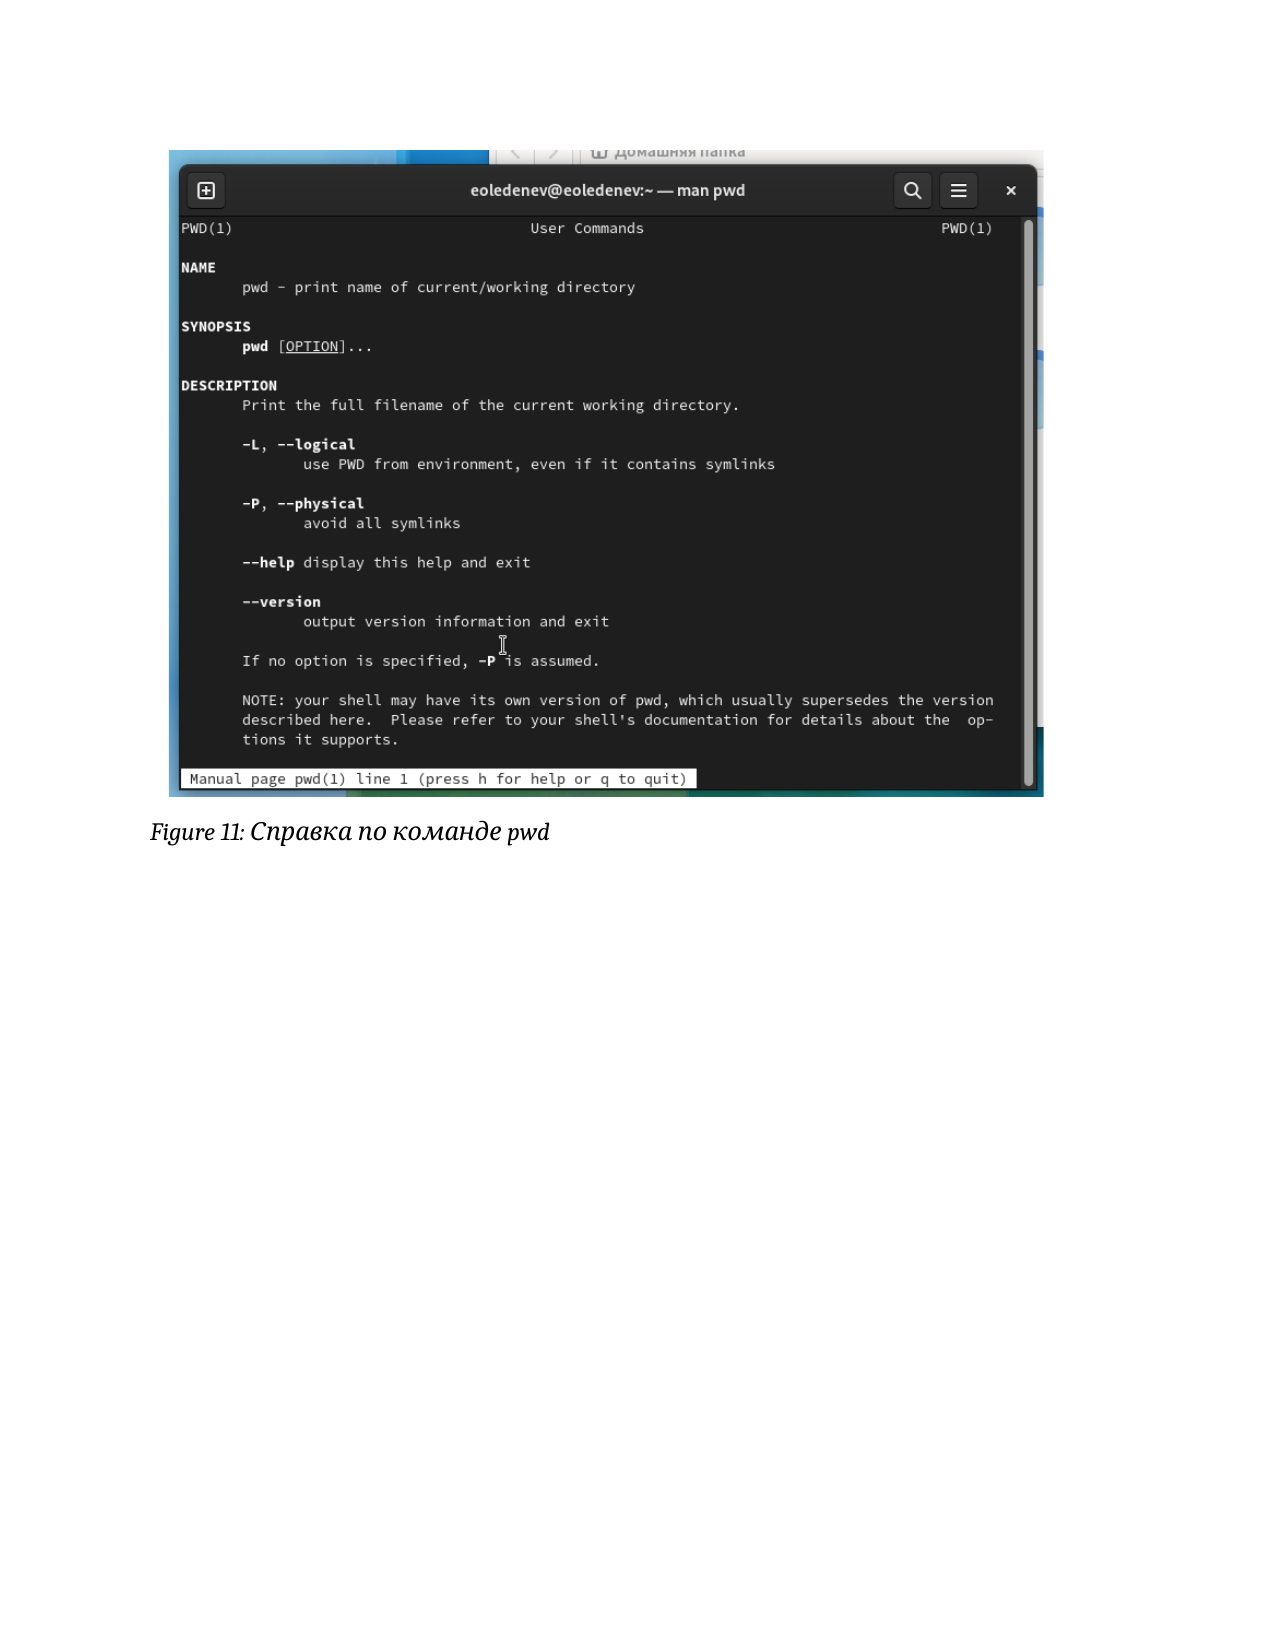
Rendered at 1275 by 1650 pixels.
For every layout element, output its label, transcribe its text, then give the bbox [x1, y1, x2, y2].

picture [168, 150, 1044, 797]
text Figure 11: Справка по команде pwd [150, 818, 1125, 847]
